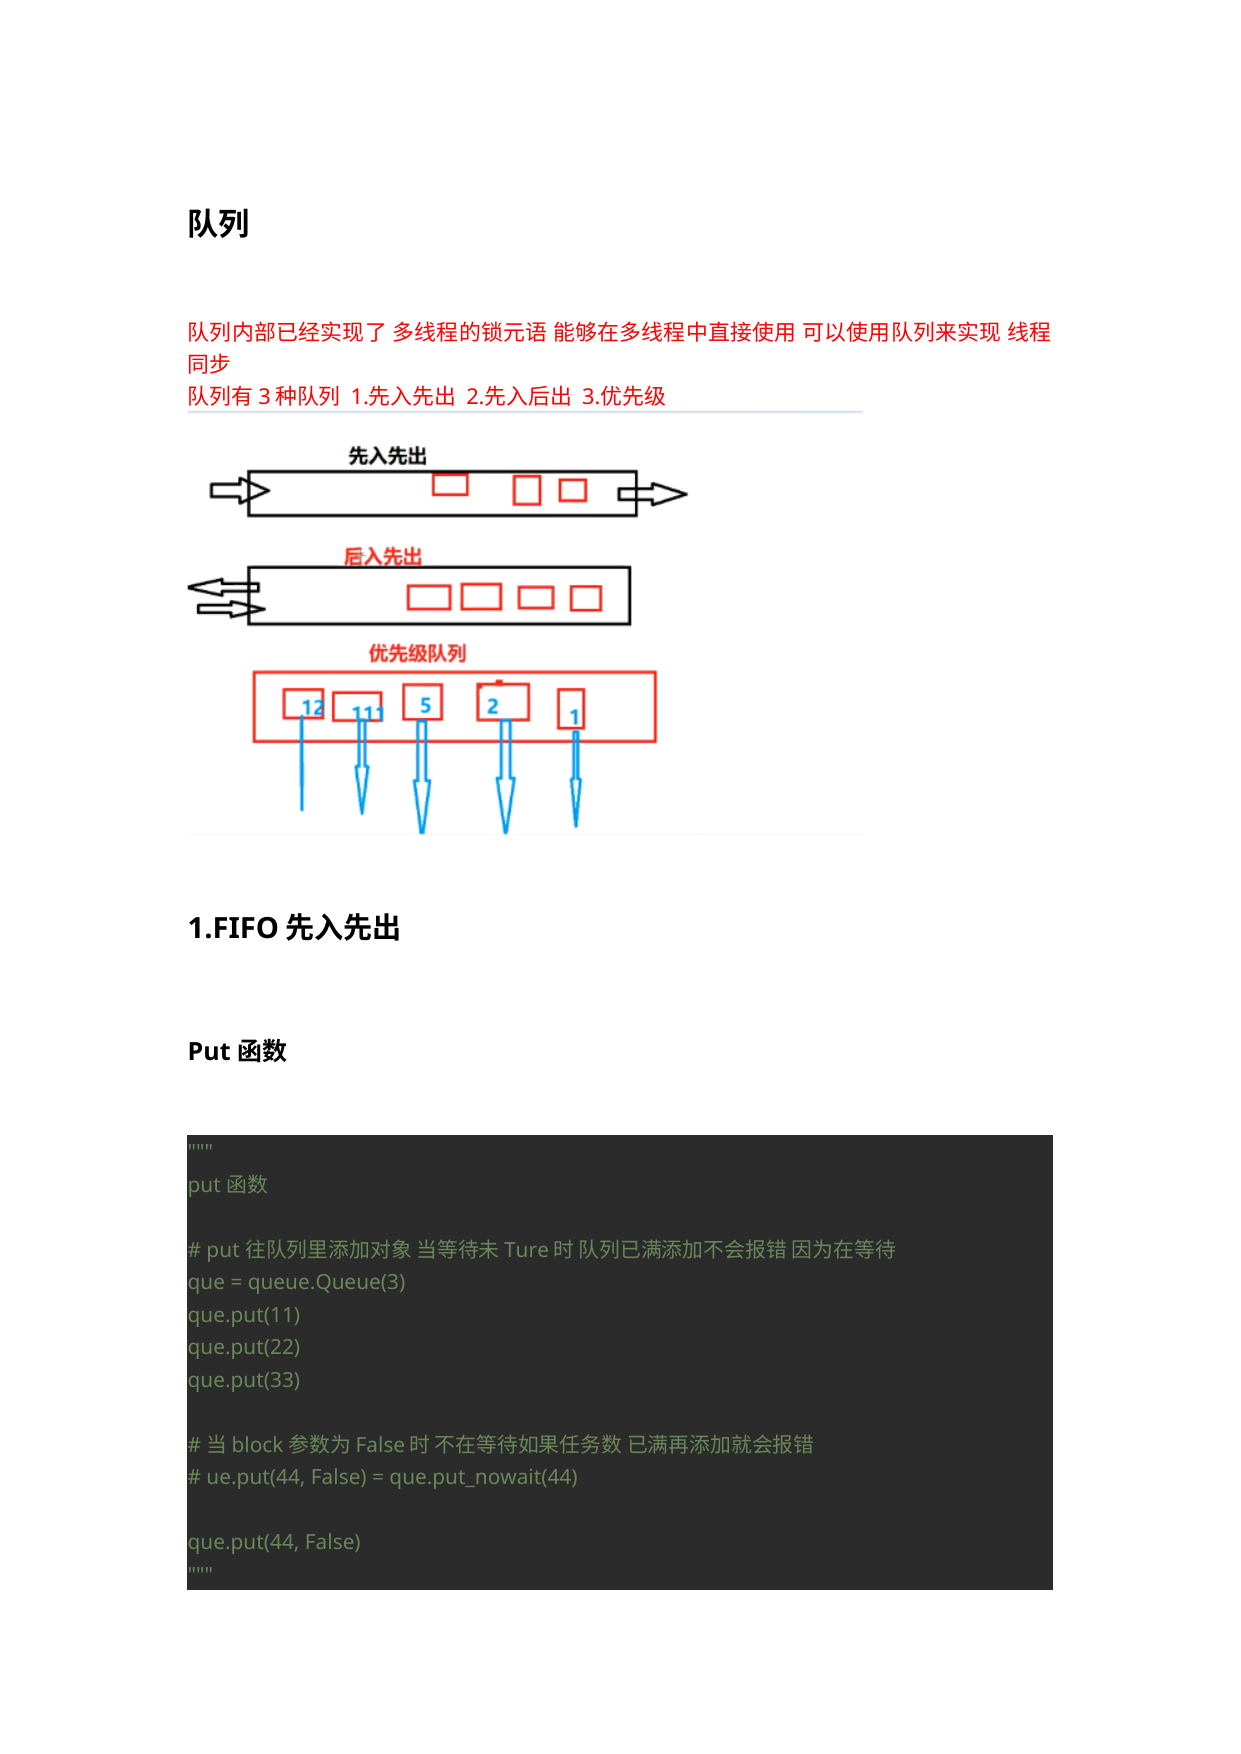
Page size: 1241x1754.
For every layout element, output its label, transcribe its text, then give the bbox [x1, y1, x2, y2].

subtitle 1.FIFO先入先出 [187, 894, 1053, 959]
text 队列有 3种队列 1.先入先出 2.先入后出 3.优先级 [187, 379, 1053, 412]
text 队列内部已经实现了 多线程的锁元语 能够在多线程中直接使用 可以使用队列来实现 线程同步 [187, 314, 1053, 379]
text """ put 函数 # put 往队列里添加对象 当等待未Ture时 队列已满添加不会报错 因为在等待 que = queue.Queue(3) que.put(11) que.put(22) que.put(33) # 当block 参数为False时 不在等待如果任务数 已满再添加就会报错 # ue.put(44, False) = que.put_nowait(44) que.put(44, False) """ [187, 1135, 1053, 1590]
picture [187, 411, 863, 836]
subtitle Put 函数 [187, 1017, 1053, 1082]
subtitle 队列 [187, 189, 1053, 254]
